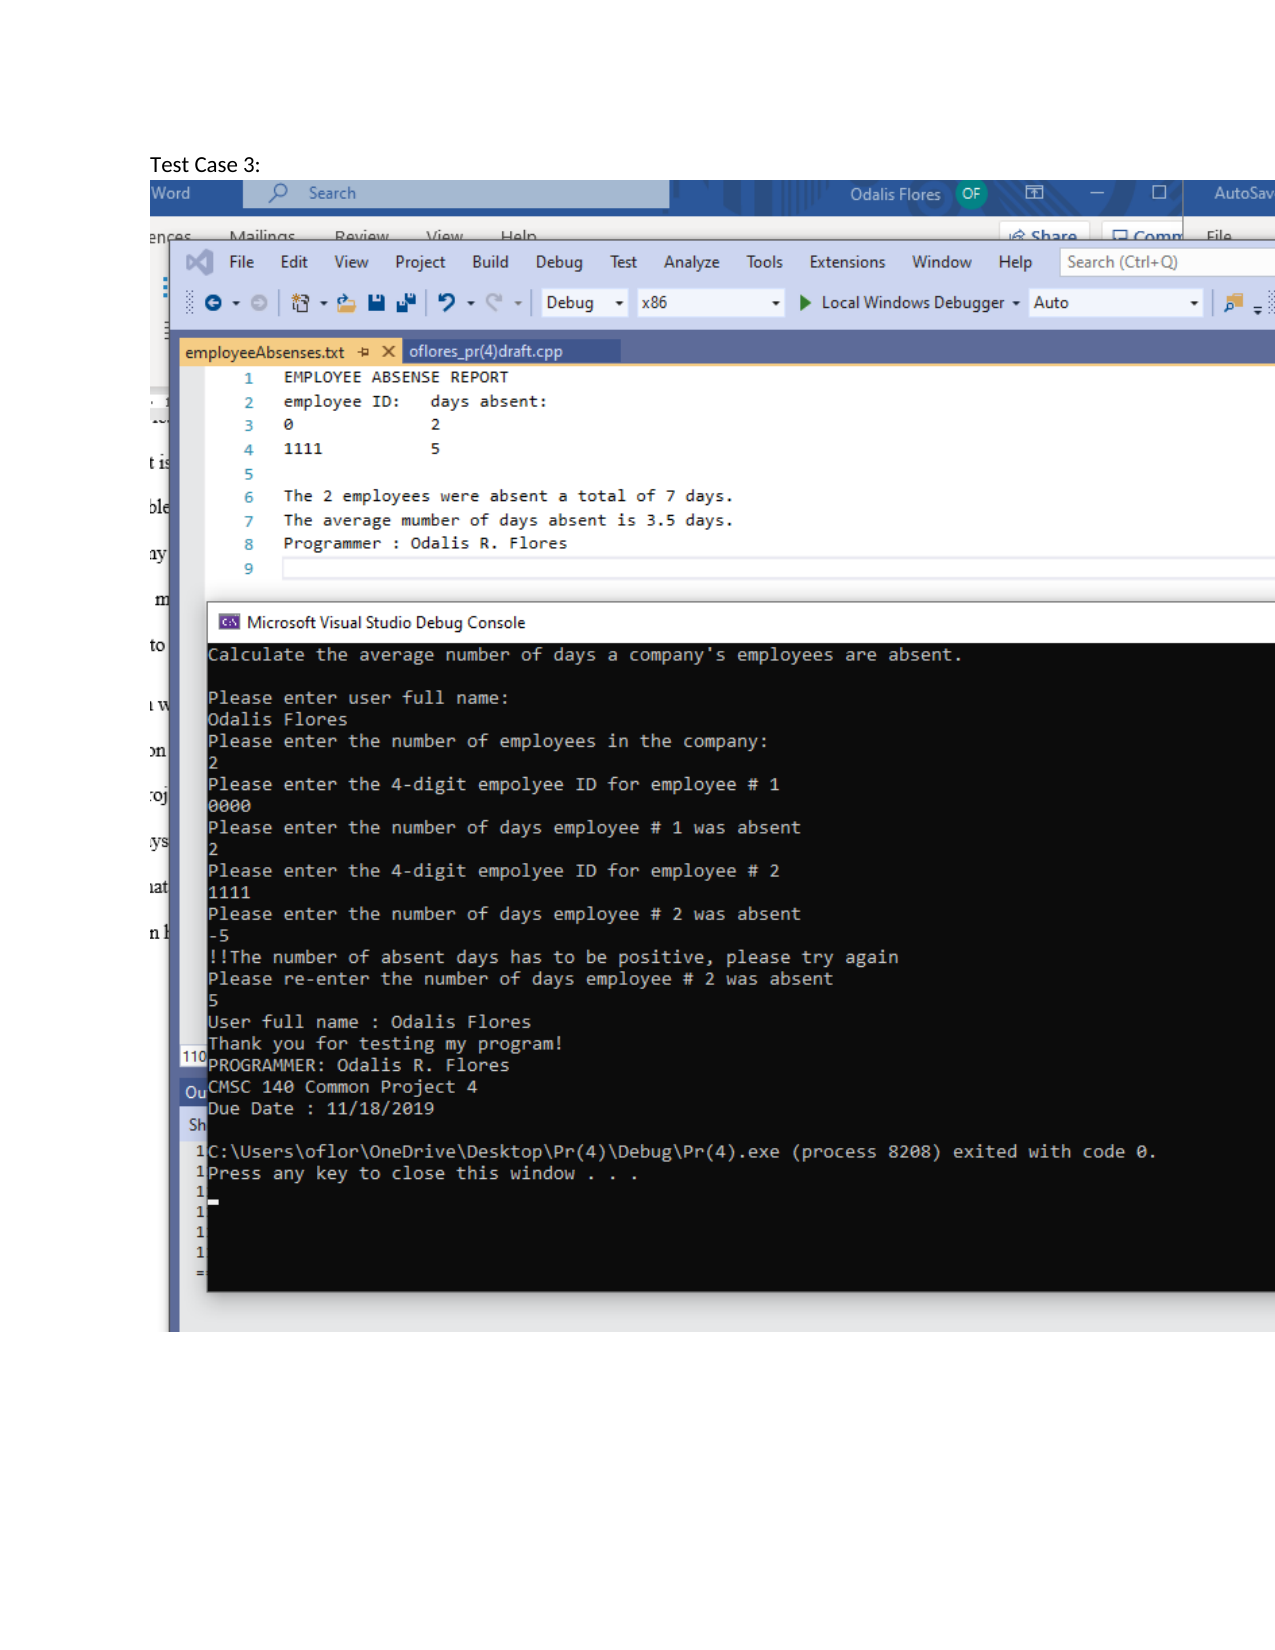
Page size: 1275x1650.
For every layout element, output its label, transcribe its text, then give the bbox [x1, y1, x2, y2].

picture [150, 180, 1275, 1332]
text Test Case 3: [150, 150, 1125, 180]
